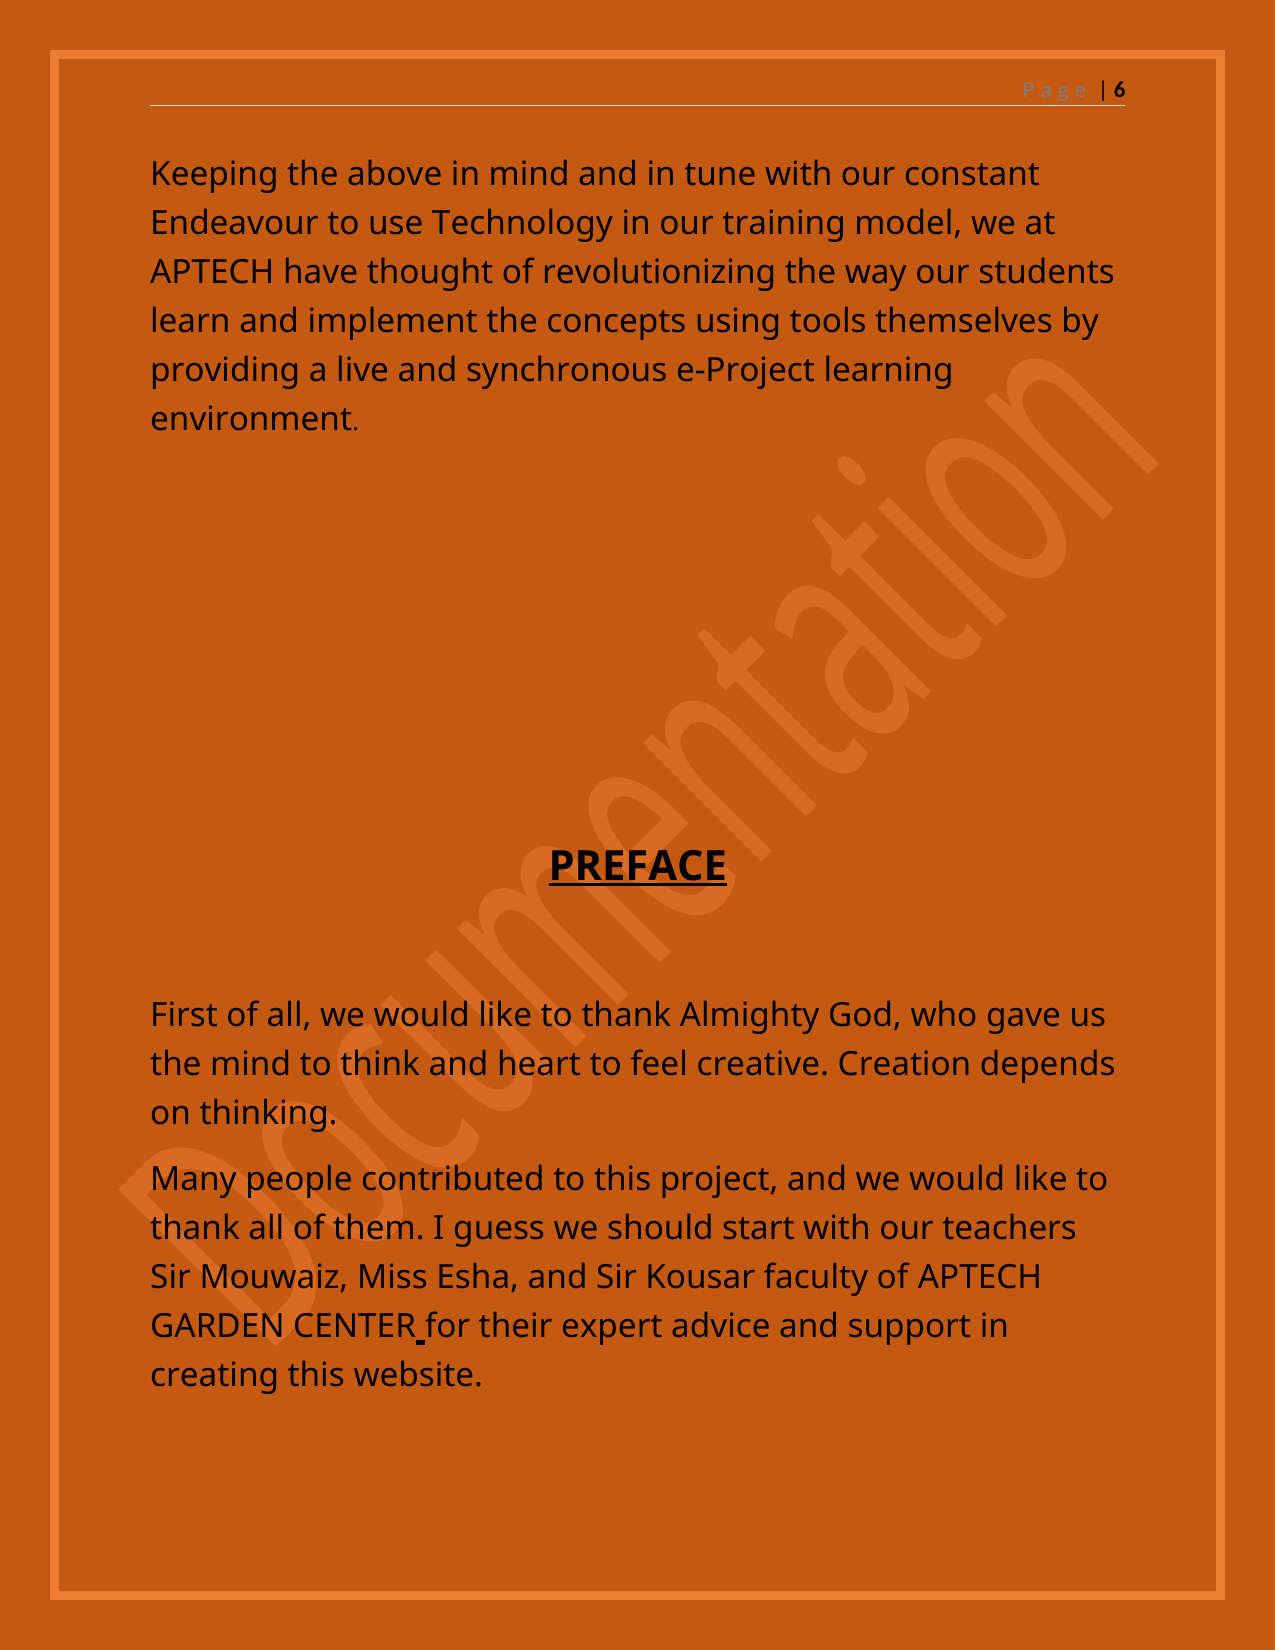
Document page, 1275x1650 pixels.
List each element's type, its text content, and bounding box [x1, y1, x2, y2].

text Many people contributed to this project, and we would like to thank all of them. I guess we should start with our teachers Sir Mouwaiz, Miss Esha, and Sir Kousar faculty of APTECH GARDEN CENTER for their expert advice and support in creating this website. [150, 1155, 1125, 1396]
text Keeping the above in mind and in tune with our constant Endeavour to use Technology in our training model, we at APTECH have thought of revolutionizing the way our students learn and implement the concepts using tools themselves by providing a live and synchronous e-Project learning environment. [150, 150, 1125, 440]
text First of all, we would like to thank Almighty God, who gave us the mind to think and heart to feel creative. Creation depends on thinking. [150, 991, 1125, 1134]
text PREFACE [150, 835, 1125, 892]
